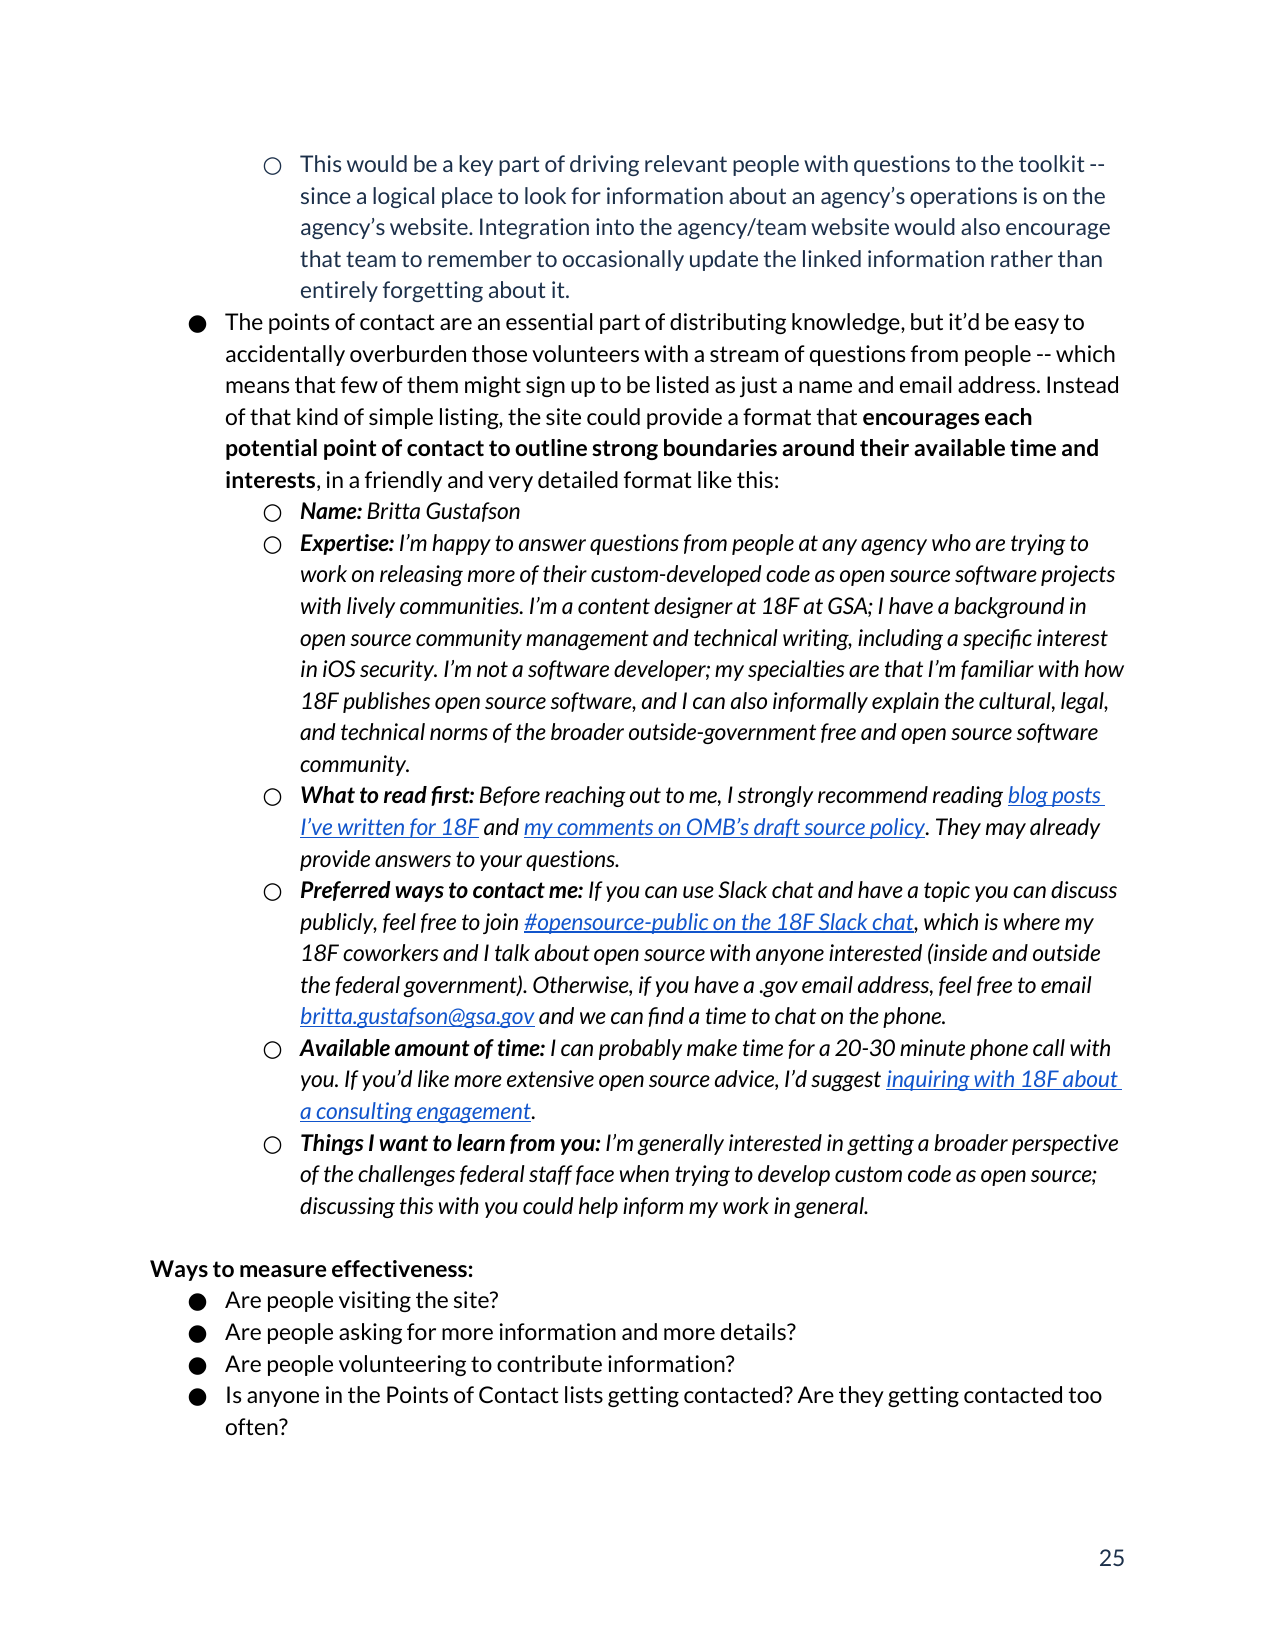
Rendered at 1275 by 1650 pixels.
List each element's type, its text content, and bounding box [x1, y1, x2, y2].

list What to read first: Before reaching out to me, I strongly recommend reading blog posts I’ve written for 18F and my comments on OMB’s draft source policy. They may already provide answers to your questions. [262, 781, 1125, 872]
list Expertise: I’m happy to answer questions from people at any agency who are trying to work on releasing more of their custom-developed code as open source software projects with lively communities. I’m a content designer at 18F at GSA; I have a background in open source community management and technical writing, including a specific interest in iOS security. I’m not a software developer; my specialties are that I’m familiar with how 18F publishes open source software, and I can also informally explain the cultural, legal, and technical norms of the broader outside-government free and open source software community. [262, 529, 1125, 777]
list Are people volunteering to contribute information? [187, 1349, 1125, 1377]
list Things I want to learn from you: I’m generally interested in getting a broader perspective of the challenges federal staff face when trying to develop custom code as open source; discussing this with you could help inform my work in general. [262, 1128, 1125, 1219]
list This would be a key part of driving relevant people with questions to the toolkit -- since a logical place to look for information about an agency’s operations is on the agency’s website. Integration into the agency/team website would also encourage that team to remember to occasionally update the linked information rather than entirely forgetting about it. [262, 150, 1125, 304]
list The points of contact are an essential part of distributing knowledge, but it’d be easy to accidentally overburden those volunteers with a stream of questions from people -- which means that few of them might sign up to be listed as just a name and email address. Instead of that kind of simple listing, the site could provide a format that encourages each potential point of contact to outline strong boundaries around their available time and interests, in a friendly and very detailed format like this: [187, 308, 1125, 493]
list Is anyone in the Points of Contact lists getting contacted? Are they getting contacted too often? [187, 1381, 1125, 1440]
list Are people asking for more information and more details? [187, 1318, 1125, 1345]
list Available amount of time: I can probably make time for a 20-30 minute phone call with you. If you’d like more extensive open source advice, I’d suggest inquiring with 18F about a consulting engagement. [262, 1034, 1125, 1124]
list Name: Britta Gustafson [262, 497, 1125, 525]
text Ways to measure effectiveness: [150, 1255, 1125, 1282]
list Preferred ways to contact me: If you can use Slack chat and have a topic you can discuss publicly, feel free to join #opensource-public on the 18F Slack chat, which is where my 18F coworkers and I talk about open source with anyone interested (inside and outside the federal government). Otherwise, if you have a .gov email address, feel free to email britta.gustafson@gsa.gov and we can find a time to chat on the phone. [262, 876, 1125, 1030]
list Are people visiting the site? [187, 1286, 1125, 1314]
